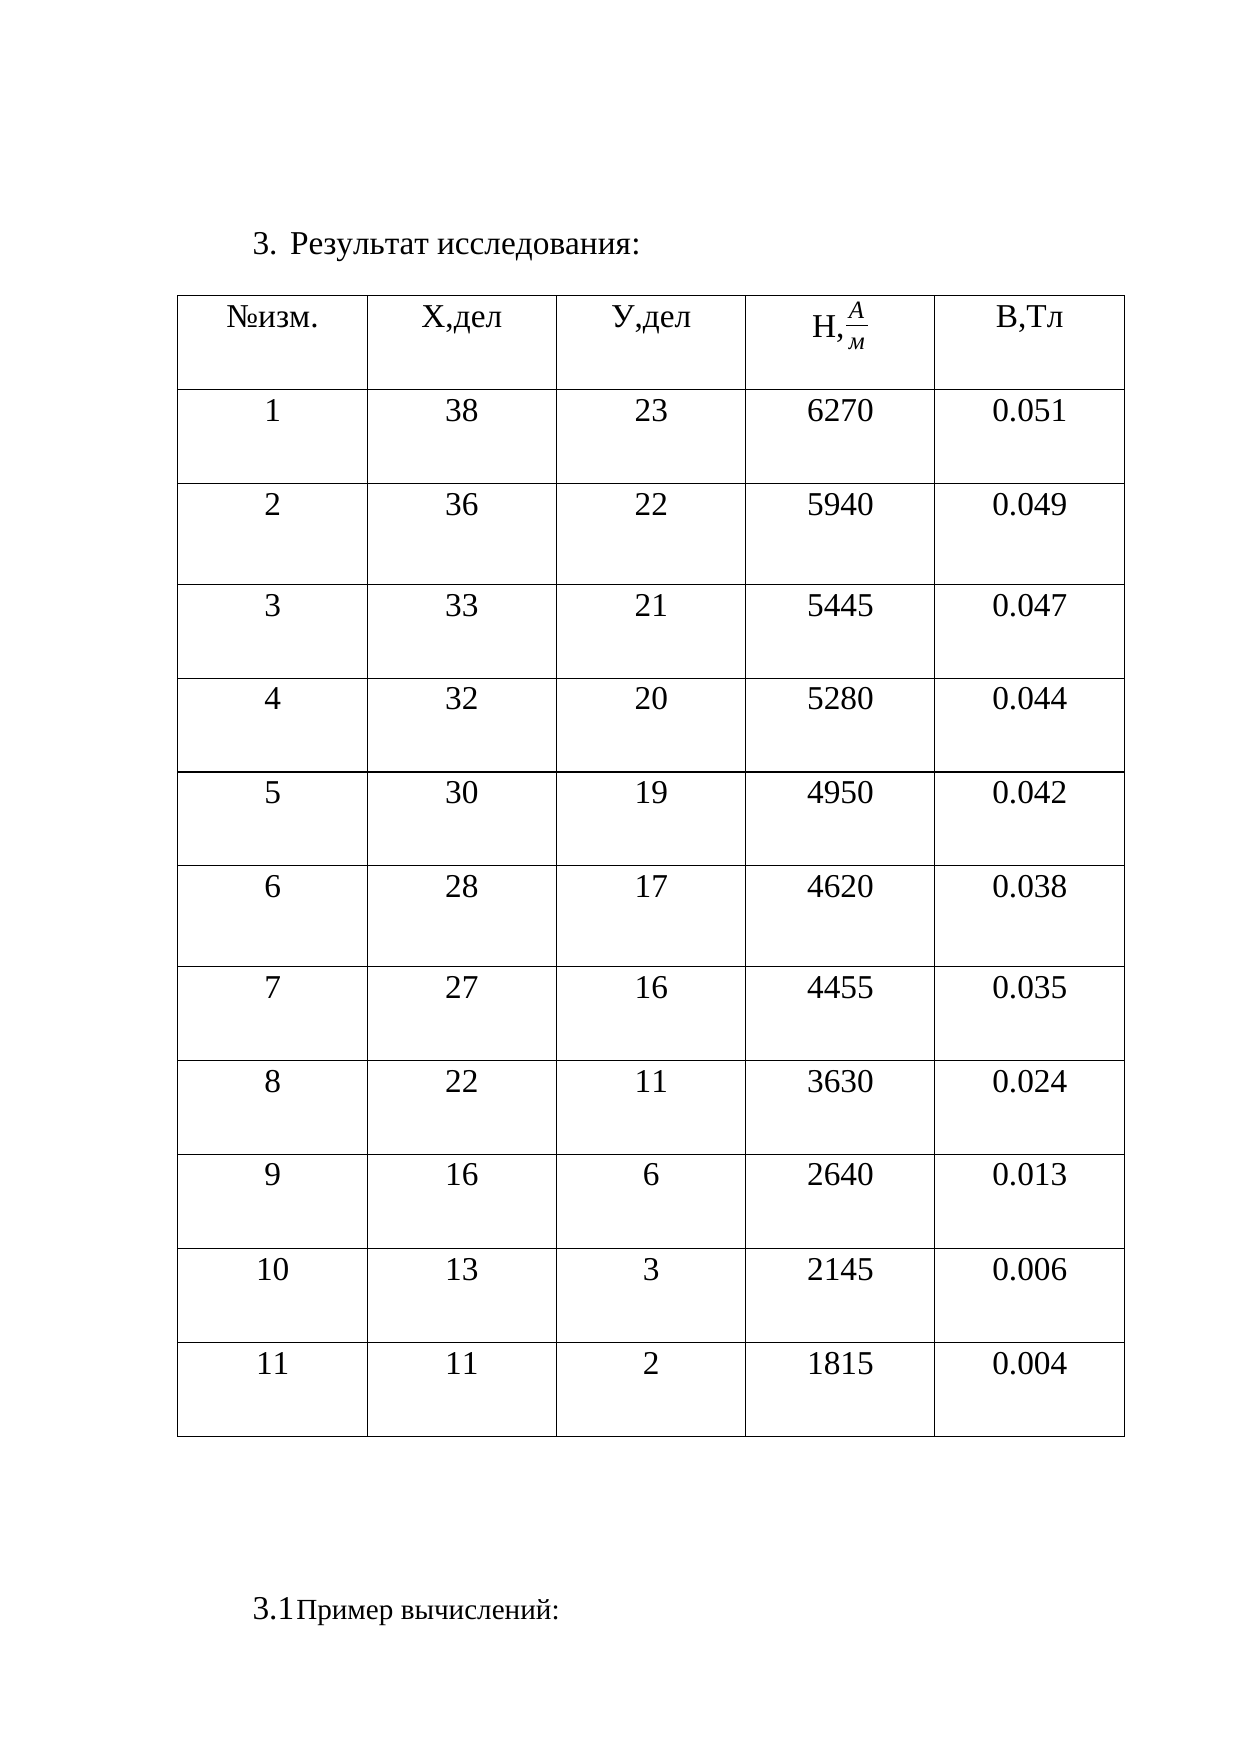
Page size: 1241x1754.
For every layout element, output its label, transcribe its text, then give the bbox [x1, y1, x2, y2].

table_cell 11 [557, 1061, 745, 1153]
table_header У,дел [557, 296, 745, 389]
table_cell 21 [557, 585, 745, 678]
table_cell 3630 [746, 1061, 934, 1153]
table_cell 0.004 [935, 1343, 1124, 1436]
table_cell 28 [368, 866, 556, 966]
table_cell 27 [368, 967, 556, 1060]
table_cell 4455 [746, 967, 934, 1060]
table_cell 10 [178, 1249, 367, 1342]
table_cell 0.013 [935, 1155, 1124, 1248]
table_cell 38 [368, 390, 556, 483]
table_cell 33 [368, 585, 556, 678]
table_cell 0.038 [935, 866, 1124, 966]
table_cell 0.024 [935, 1061, 1124, 1153]
table_cell 17 [557, 866, 745, 966]
table_cell 1815 [746, 1343, 934, 1436]
table_cell 0.042 [935, 773, 1124, 865]
table_cell 22 [557, 484, 745, 584]
table_cell 2 [178, 484, 367, 584]
table_cell 6 [557, 1155, 745, 1248]
table_cell 23 [557, 390, 745, 483]
table_cell 0.047 [935, 585, 1124, 678]
table_cell 0.006 [935, 1249, 1124, 1342]
table_cell 0.051 [935, 390, 1124, 483]
table_cell 5 [178, 773, 367, 865]
table_cell 0.049 [935, 484, 1124, 584]
table_cell 8 [178, 1061, 367, 1153]
table_cell 5445 [746, 585, 934, 678]
table_cell 0.035 [935, 967, 1124, 1060]
list Результат исследования: [252, 223, 1152, 262]
table_cell 2640 [746, 1155, 934, 1248]
table_cell 16 [557, 967, 745, 1060]
table_cell 11 [178, 1343, 367, 1436]
table_header X,дел [368, 296, 556, 389]
table_cell 16 [368, 1155, 556, 1248]
table_cell 32 [368, 679, 556, 771]
table_cell 5940 [746, 484, 934, 584]
table_cell 6 [178, 866, 367, 966]
table_cell 22 [368, 1061, 556, 1153]
table_cell 2 [557, 1343, 745, 1436]
table_cell 20 [557, 679, 745, 771]
table_cell 3 [557, 1249, 745, 1342]
table_cell 0.044 [935, 679, 1124, 771]
table_cell 5280 [746, 679, 934, 771]
table_cell 19 [557, 773, 745, 865]
table_cell 6270 [746, 390, 934, 483]
table_cell 11 [368, 1343, 556, 1436]
table_cell 4620 [746, 866, 934, 966]
table_cell 1 [178, 390, 367, 483]
table_cell 7 [178, 967, 367, 1060]
table_header H, [746, 296, 934, 389]
table_cell 9 [178, 1155, 367, 1248]
table_cell 13 [368, 1249, 556, 1342]
table_cell 36 [368, 484, 556, 584]
table_header №изм. [178, 296, 367, 389]
table_cell 2145 [746, 1249, 934, 1342]
list Пример вычислений: [252, 1588, 1152, 1626]
table_cell 4 [178, 679, 367, 771]
table_cell 4950 [746, 773, 934, 865]
table_cell 3 [178, 585, 367, 678]
table_cell 30 [368, 773, 556, 865]
table_header В,Тл [935, 296, 1124, 389]
